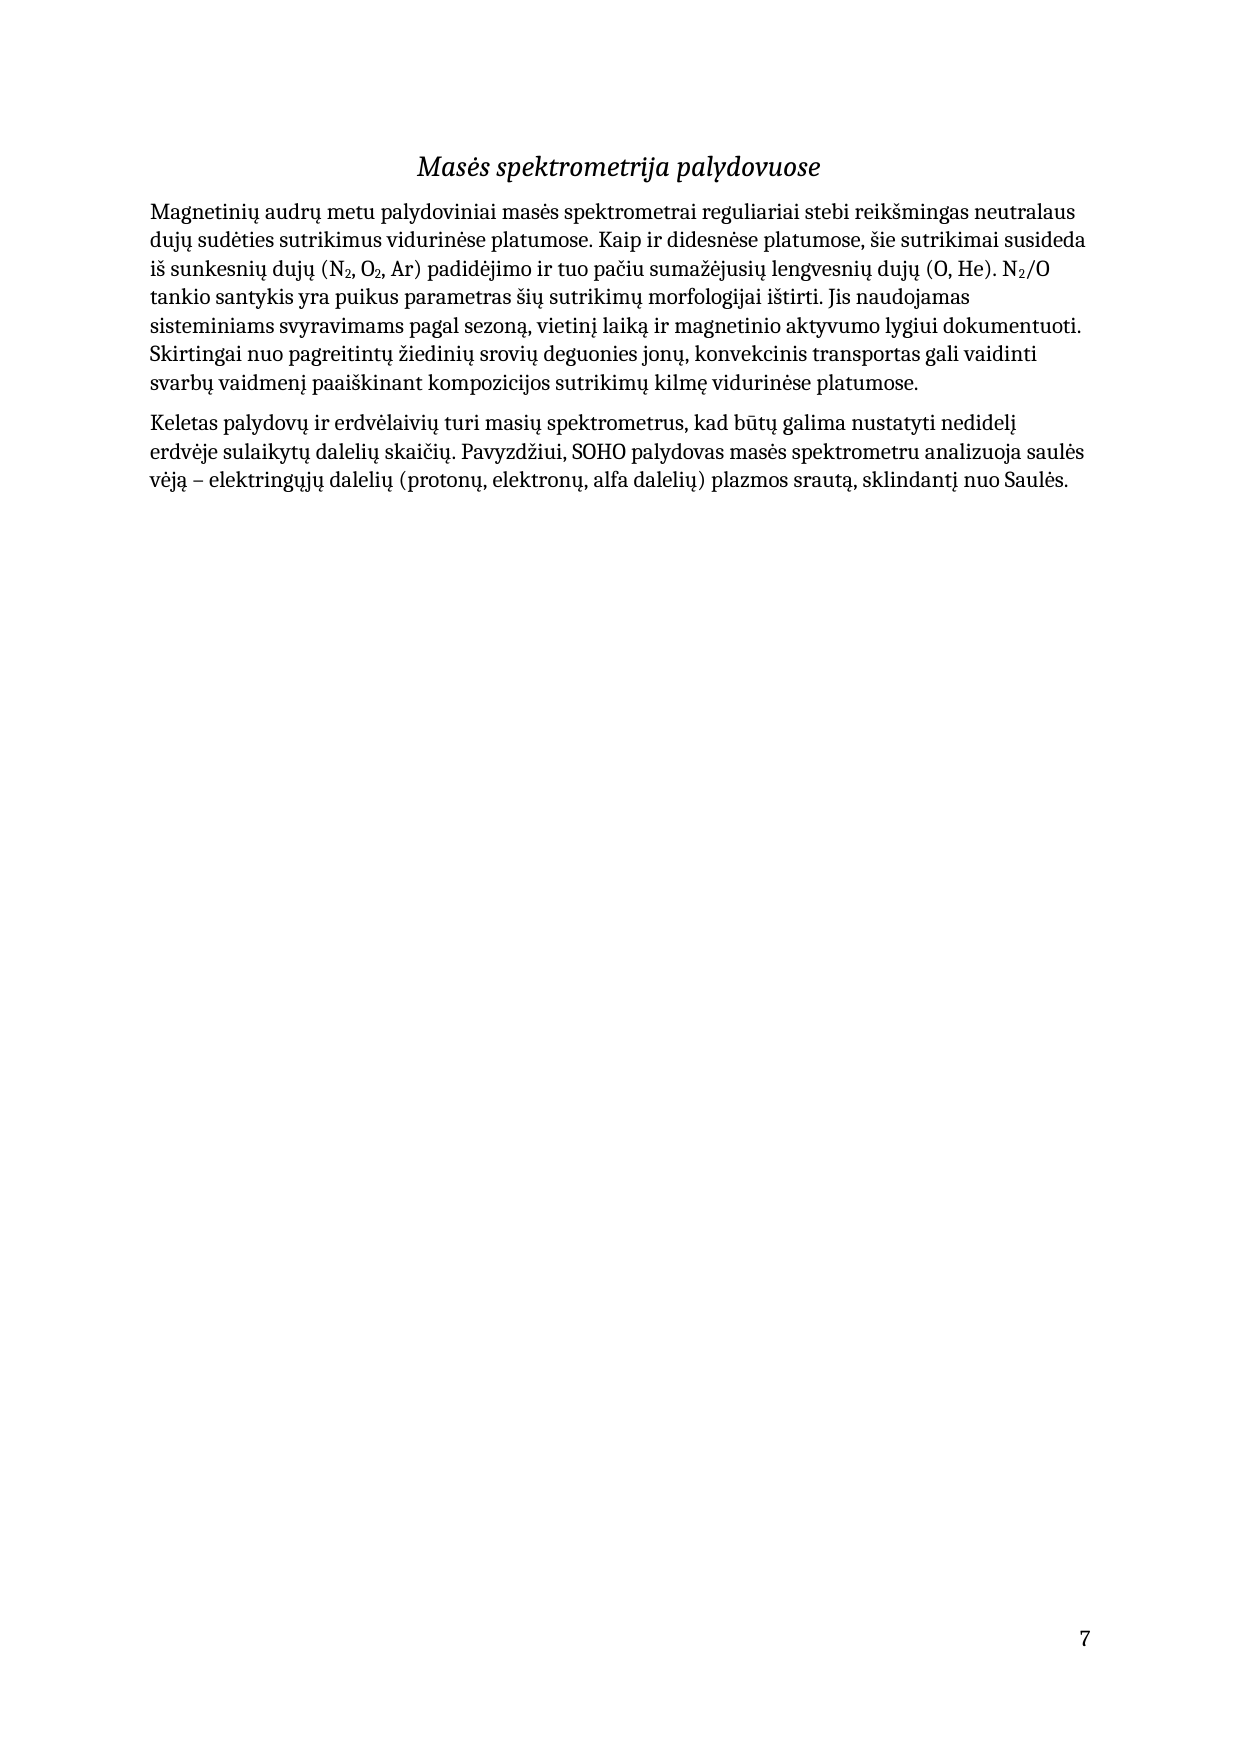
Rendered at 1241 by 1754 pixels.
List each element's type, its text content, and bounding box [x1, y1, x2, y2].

text Magnetinių audrų metu palydoviniai masės spektrometrai reguliariai stebi reikšmingas neutralaus dujų sudėties sutrikimus vidurinėse platumose. Kaip ir didesnėse platumose, šie sutrikimai susideda iš sunkesnių dujų (N2, O2, Ar) padidėjimo ir tuo pačiu sumažėjusių lengvesnių dujų (O, He). N2/O tankio santykis yra puikus parametras šių sutrikimų morfologijai ištirti. Jis naudojamas sisteminiams svyravimams pagal sezoną, vietinį laiką ir magnetinio aktyvumo lygiui dokumentuoti. Skirtingai nuo pagreitintų žiedinių srovių deguonies jonų, konvekcinis transportas gali vaidinti svarbų vaidmenį paaiškinant kompozicijos sutrikimų kilmę vidurinėse platumose. [150, 199, 1090, 396]
text Keletas palydovų ir erdvėlaivių turi masių spektrometrus, kad būtų galima nustatyti nedidelį erdvėje sulaikytų dalelių skaičių. Pavyzdžiui, SOHO palydovas masės spektrometru analizuoja saulės vėją – elektringųjų dalelių (protonų, elektronų, alfa dalelių) plazmos srautą, sklindantį nuo Saulės. [150, 410, 1090, 493]
subtitle Masės spektrometrija palydovuose [150, 150, 1090, 183]
